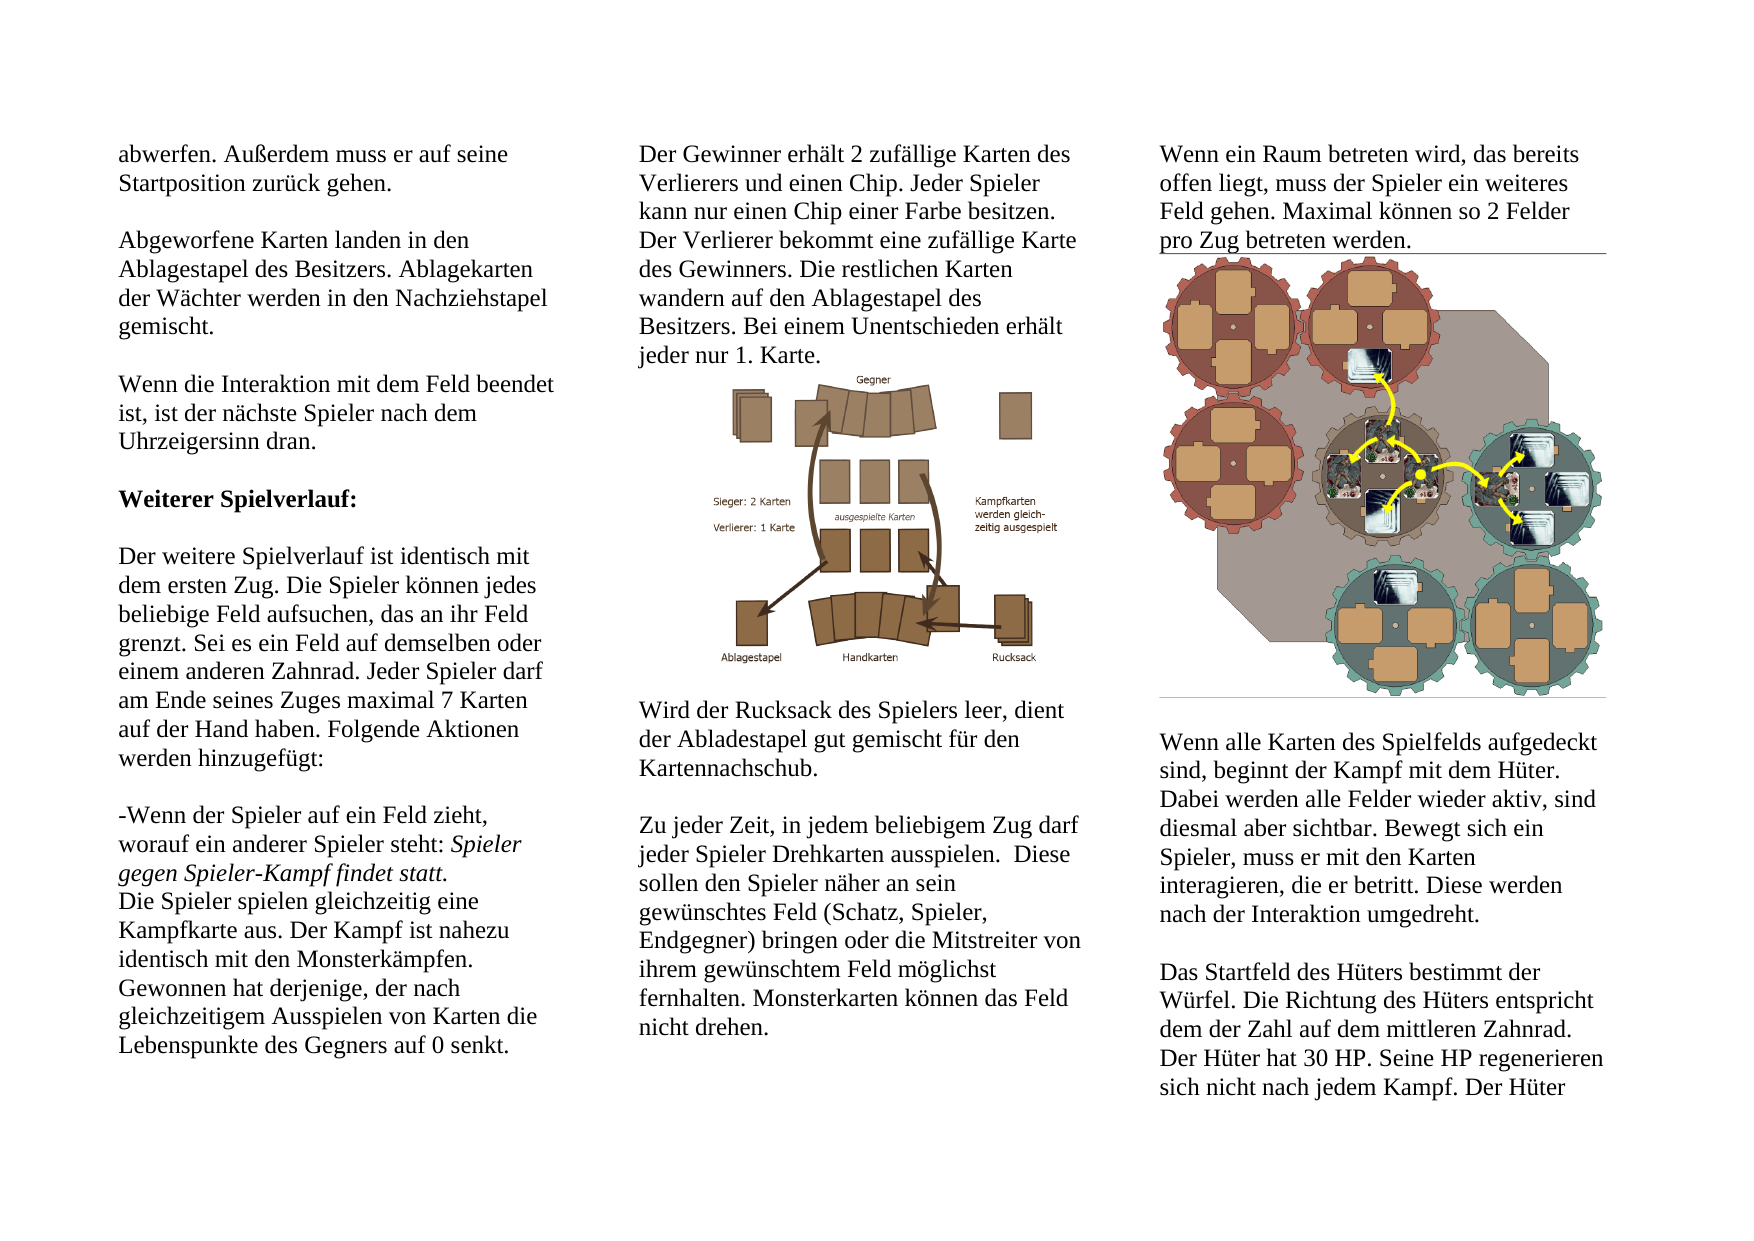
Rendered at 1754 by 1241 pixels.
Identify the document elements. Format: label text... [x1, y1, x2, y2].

text Zu jeder Zeit, in jedem beliebigem Zug darf jeder Spieler Drehkarten ausspielen. Diese sollen den Spieler näher an sein gewünschtes Feld (Schatz, Spieler, Endgegner) bringen oder die Mitstreiter von ihrem gewünschtem Feld möglichst fernhalten. Monsterkarten können das Feld nicht drehen. [639, 811, 1086, 1041]
text Wenn alle Karten des Spielfelds aufgedeckt sind, beginnt der Kampf mit dem Hüter. Dabei werden alle Felder wieder aktiv, sind diesmal aber sichtbar. Bewegt sich ein Spieler, muss er mit den Karten interagieren, die er betritt. Diese werden nach der Interaktion umgedreht. [1159, 727, 1606, 928]
text Abgeworfene Karten landen in den Ablagestapel des Besitzers. Ablagekarten der Wächter werden in den Nachziehstapel gemischt. [118, 225, 565, 340]
text Wenn ein Raum betreten wird, das bereits offen liegt, muss der Spieler ein weiteres Feld gehen. Maximal können so 2 Felder pro Zug betreten werden. [1159, 139, 1606, 253]
text -Wenn der Spieler auf ein Feld zieht, worauf ein anderer Spieler steht: Spieler gegen Spieler-Kampf findet statt. [118, 800, 565, 886]
text Wird der Rucksack des Spielers leer, dient der Abladestapel gut gemischt für den Kartennachschub. [639, 696, 1086, 782]
text Die Spieler spielen gleichzeitig eine Kampfkarte aus. Der Kampf ist nahezu identisch mit den Monsterkämpfen. Gewonnen hat derjenige, der nach gleichzeitigem Ausspielen von Karten die Lebenspunkte des Gegners auf 0 senkt. [118, 886, 565, 1059]
text Wenn die Interaktion mit dem Feld beendet ist, ist der nächste Spieler nach dem Uhrzeigersinn dran. [118, 369, 565, 455]
text Wenn der Spieler den Kampf verloren hat, muss er die Hälfte seiner Handkarten abwerfen. Außerdem muss er auf seine Startposition zurück gehen. [118, 139, 565, 196]
picture [1159, 253, 1607, 698]
text Der Gewinner erhält 2 zufällige Karten des Verlierers und einen Chip. Jeder Spieler kann nur einen Chip einer Farbe besitzen. Der Verlierer bekommt eine zufällige Karte des Gewinners. Die restlichen Karten wandern auf den Ablagestapel des Besitzers. Bei einem Unentschieden erhält jeder nur 1. Karte. [639, 139, 1086, 368]
text Der weitere Spielverlauf ist identisch mit dem ersten Zug. Die Spieler können jedes beliebige Feld aufsuchen, das an ihr Feld grenzt. Sei es ein Feld auf demselben oder einem anderen Zahnrad. Jeder Spieler darf am Ende seines Zuges maximal 7 Karten auf der Hand haben. Folgende Aktionen werden hinzugefügt: [118, 541, 565, 771]
picture [638, 368, 1086, 667]
text Weiterer Spielverlauf: [118, 484, 565, 513]
